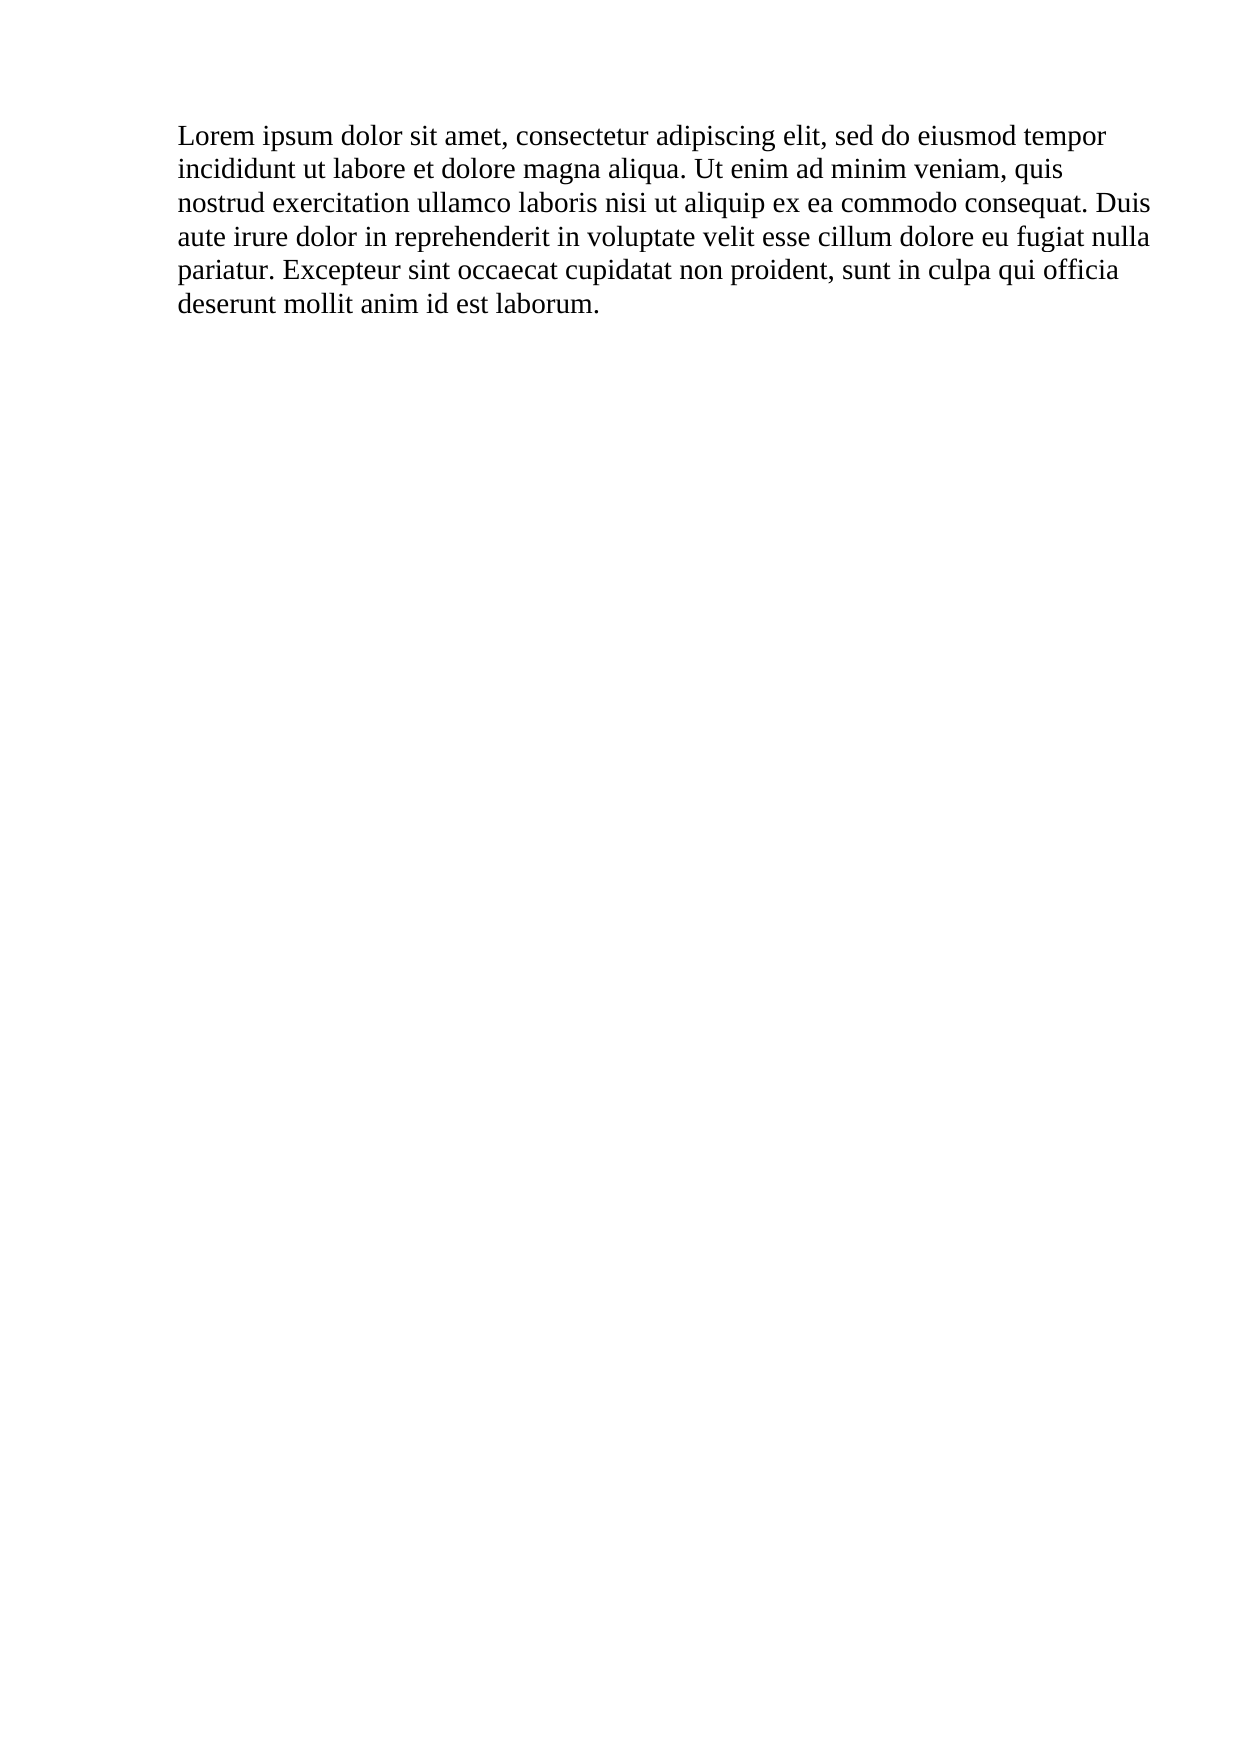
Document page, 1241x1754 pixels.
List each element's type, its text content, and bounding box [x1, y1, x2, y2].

text Lorem ipsum dolor sit amet, consectetur adipiscing elit, sed do eiusmod tempor incididunt ut labore et dolore magna aliqua. Ut enim ad minim veniam, quis nostrud exercitation ullamco laboris nisi ut aliquip ex ea commodo consequat. Duis aute irure dolor in reprehenderit in voluptate velit esse cillum dolore eu fugiat nulla pariatur. Excepteur sint occaecat cupidatat non proident, sunt in culpa qui officia deserunt mollit anim id est laborum. [600, 118, 1152, 319]
